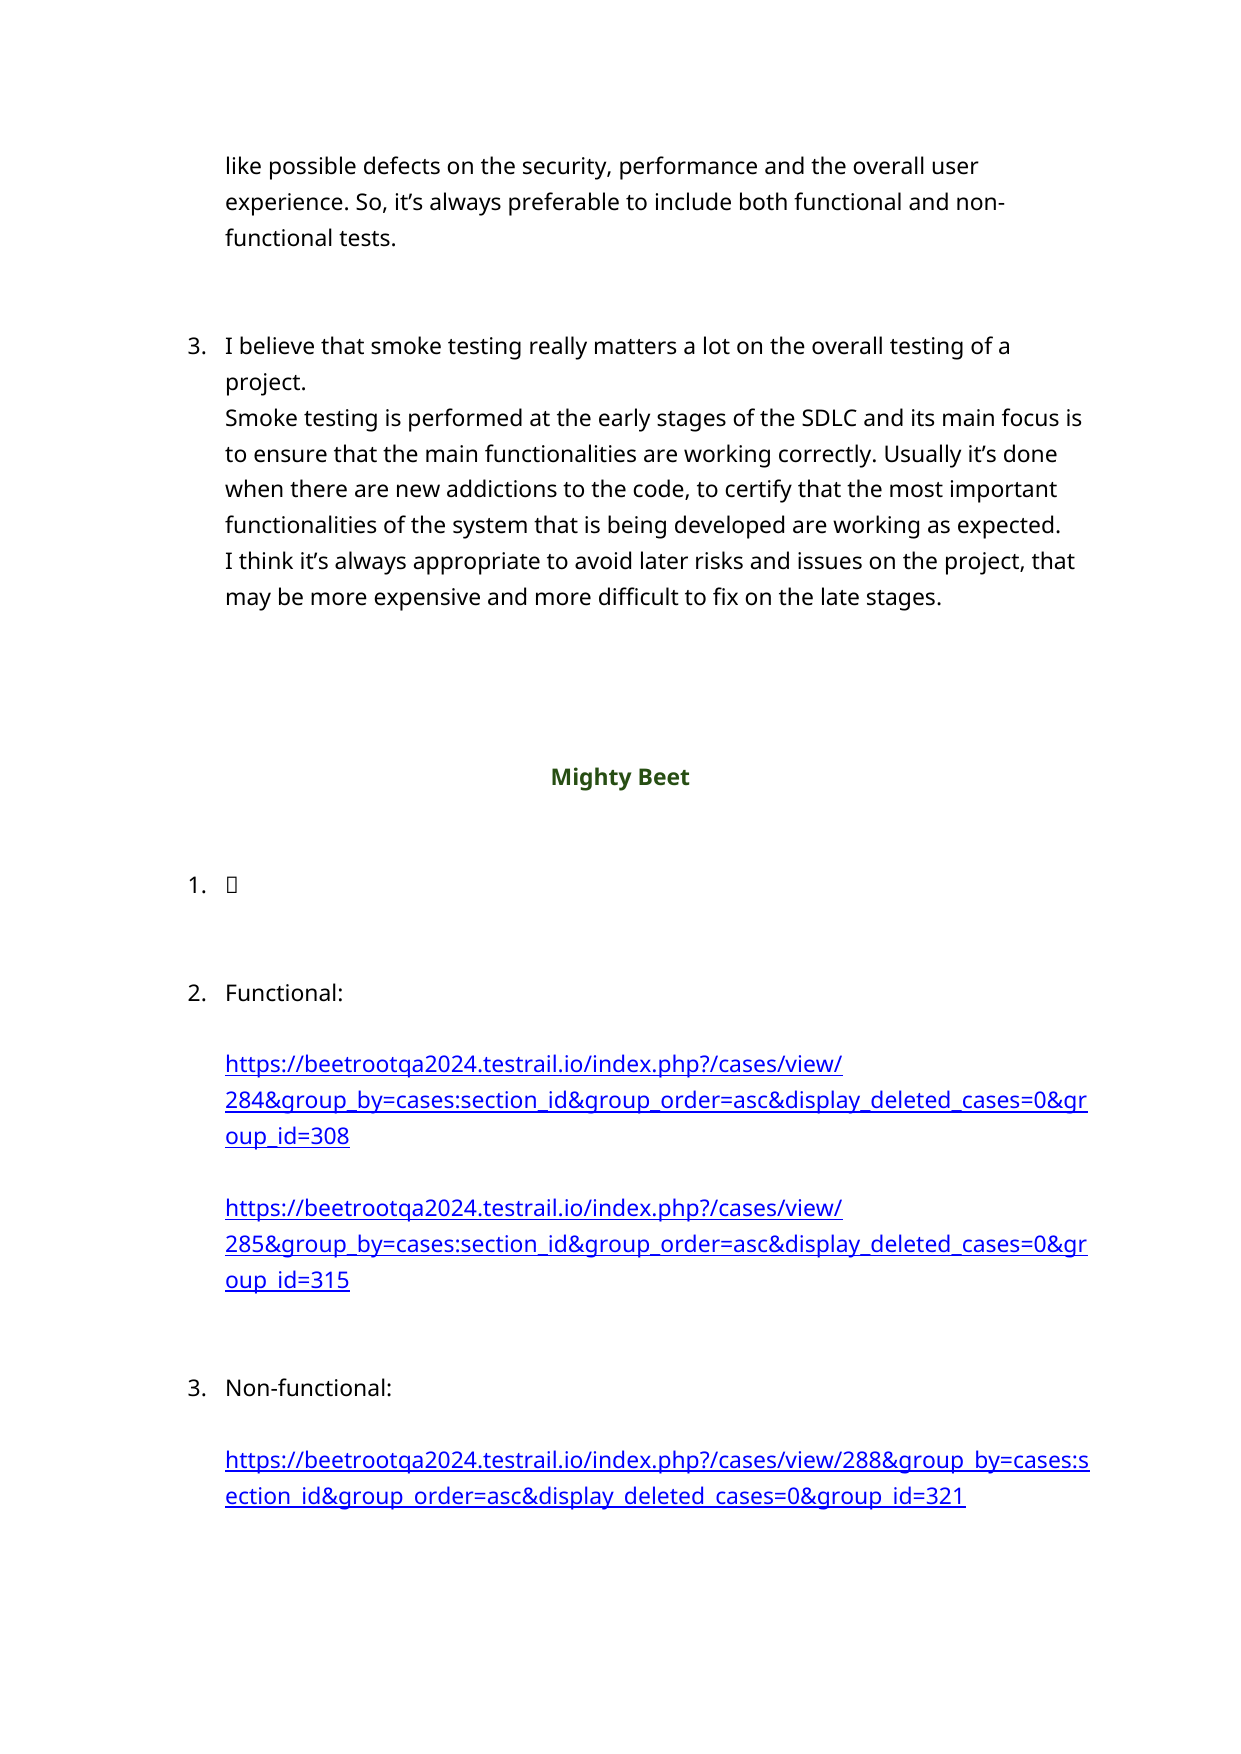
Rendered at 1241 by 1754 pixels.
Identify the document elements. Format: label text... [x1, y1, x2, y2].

list https://beetrootqa2024.testrail.io/index.php?/cases/view/288&group_by=cases:section_id&group_order=asc&display_deleted_cases=0&group_id=321 [225, 1472, 1090, 1511]
list I believe that smoke testing really matters a lot on the overall testing of a project. [187, 330, 1090, 397]
list Non-functional: [187, 1372, 1090, 1403]
list https://beetrootqa2024.testrail.io/index.php?/cases/view/288&group_by=cases:section_id&group_order=asc&display_deleted_cases=0&group_id=321 [225, 1408, 1090, 1470]
text I think it’s always appropriate to avoid later risks and issues on the project, that may be more expensive and more difficult to fix on the late stages. [225, 545, 1090, 612]
text Mighty Beet [150, 761, 1090, 792]
text https://beetrootqa2024.testrail.io/index.php?/cases/view/284&group_by=cases:section_id&group_order=asc&display_deleted_cases=0&group_id=308 [225, 1048, 1090, 1152]
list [187, 150, 1090, 253]
list Functional: [187, 977, 1090, 1008]
text Smoke testing is performed at the early stages of the SDLC and its main focus is to ensure that the main functionalities are working correctly. Usually it’s done when there are new addictions to the code, to certify that the most important functionalities of the system that is being developed are working as expected. [225, 402, 1090, 541]
list ✅ [187, 869, 1090, 900]
text https://beetrootqa2024.testrail.io/index.php?/cases/view/285&group_by=cases:section_id&group_order=asc&display_deleted_cases=0&group_id=315 [225, 1192, 1090, 1295]
